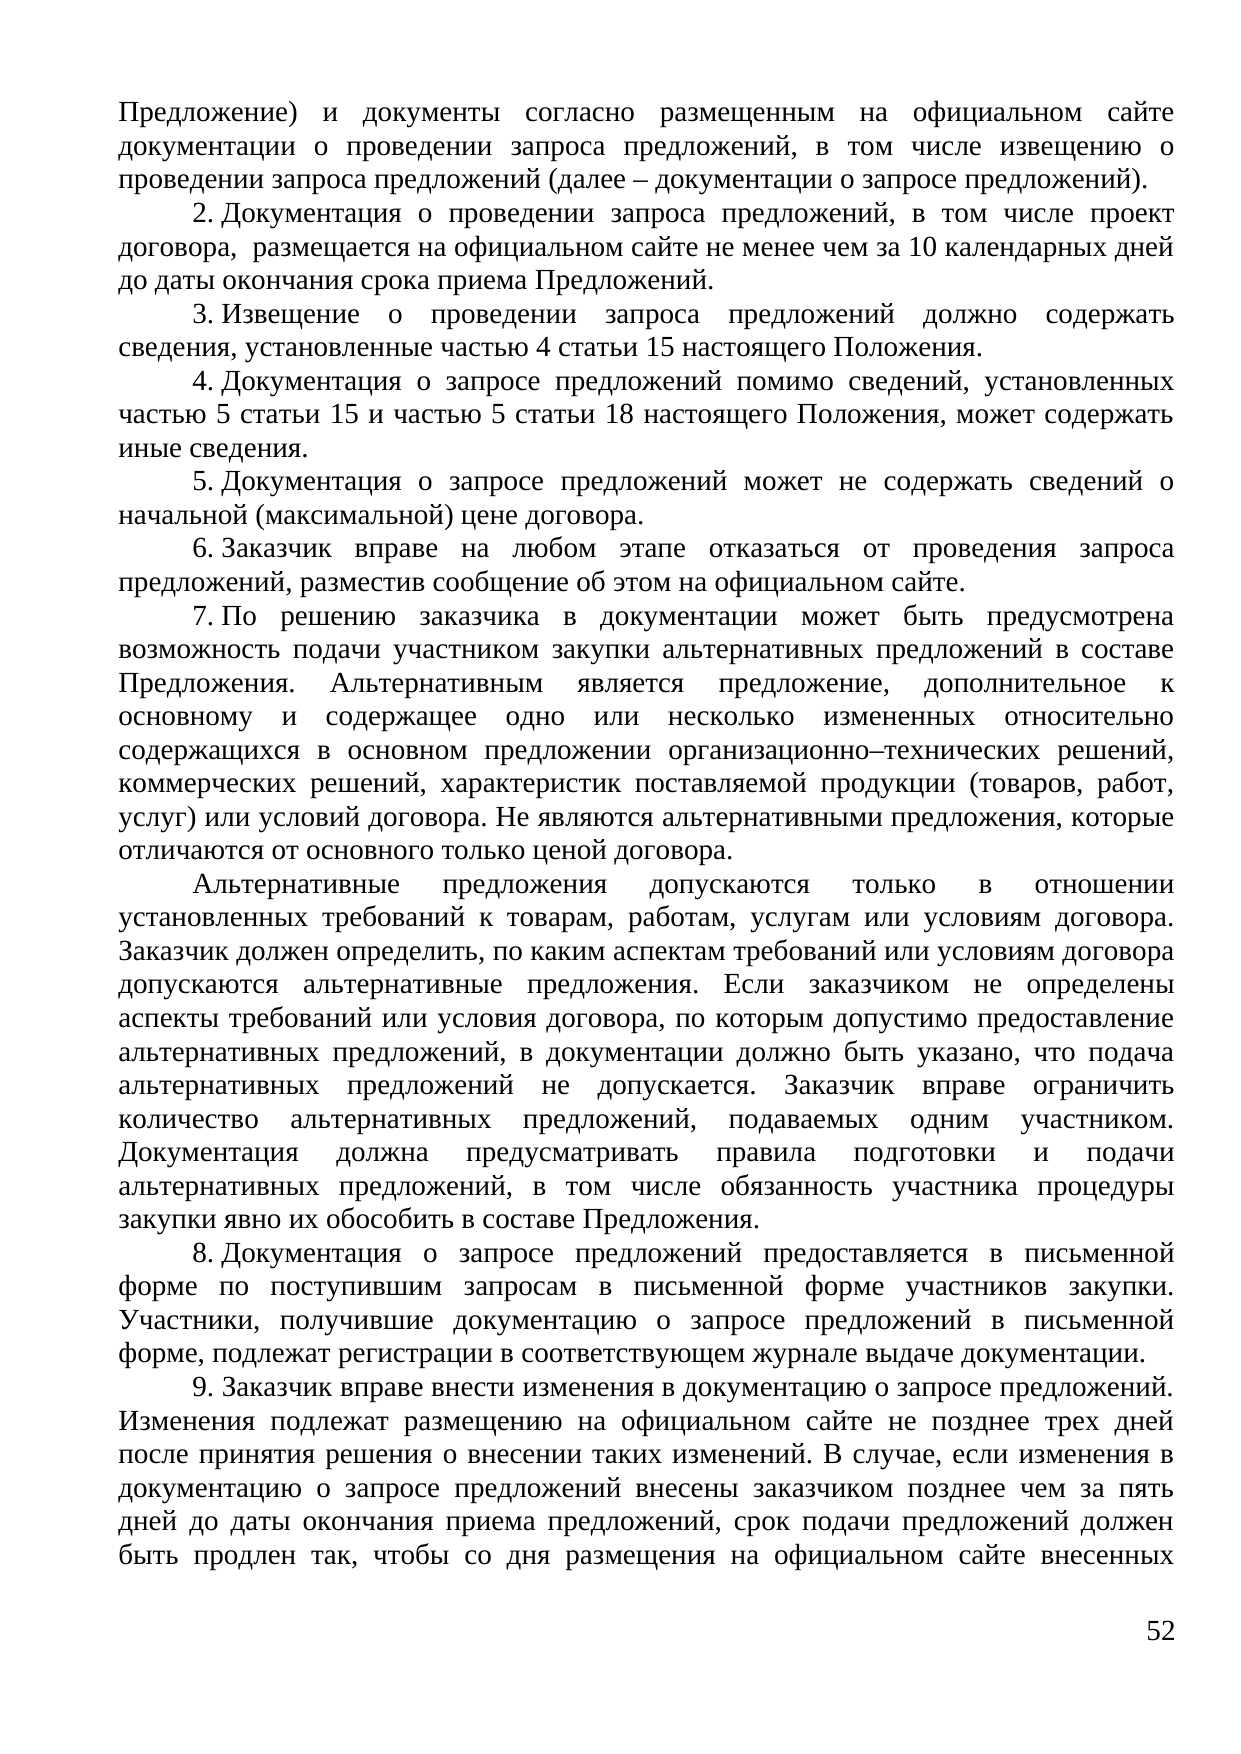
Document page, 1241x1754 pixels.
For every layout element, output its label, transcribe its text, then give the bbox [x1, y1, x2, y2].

text 7. По решению заказчика в документации может быть предусмотрена возможность подачи участником закупки альтернативных предложений в составе Предложения. Альтернативным является предложение, дополнительное к основному и содержащее одно или несколько измененных относительно содержащихся в основном предложении организационно–технических решений, коммерческих решений, характеристик поставляемой продукции (товаров, работ, услуг) или условий договора. Не являются альтернативными предложения, которые отличаются от основного только ценой договора. [118, 598, 1175, 866]
text 4. Документация о запросе предложений помимо сведений, установленных частью 5 статьи 15 и частью 5 статьи 18 настоящего Положения, может содержать иные сведения. [118, 363, 1175, 463]
text 2. Документация о проведении запроса предложений, в том числе проект договора, размещается на официальном сайте не менее чем за 10 календарных дней до даты окончания срока приема Предложений. [118, 195, 1175, 296]
text 6. Заказчик вправе на любом этапе отказаться от проведения запроса предложений, разместив сообщение об этом на официальном сайте. [118, 531, 1175, 598]
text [118, 1369, 1175, 1570]
text 5. Документация о запросе предложений может не содержать сведений о начальной (максимальной) цене договора. [118, 463, 1175, 531]
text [118, 94, 1175, 195]
text 8. Документация о запросе предложений предоставляется в письменной форме по поступившим запросам в письменной форме участников закупки. Участники, получившие документацию о запросе предложений в письменной форме, подлежат регистрации в соответствующем журнале выдаче документации. [118, 1235, 1175, 1369]
text Альтернативные предложения допускаются только в отношении установленных требований к товарам, работам, услугам или условиям договора. Заказчик должен определить, по каким аспектам требований или условиям договора допускаются альтернативные предложения. Если заказчиком не определены аспекты требований или условия договора, по которым допустимо предоставление альтернативных предложений, в документации должно быть указано, что подача альтернативных предложений не допускается. Заказчик вправе ограничить количество альтернативных предложений, подаваемых одним участником. Документация должна предусматривать правила подготовки и подачи альтернативных предложений, в том числе обязанность участника процедуры закупки явно их обособить в составе Предложения. [118, 866, 1175, 1235]
text 3. Извещение о проведении запроса предложений должно содержать сведения, установленные частью 4 статьи 15 настоящего Положения. [118, 296, 1175, 363]
